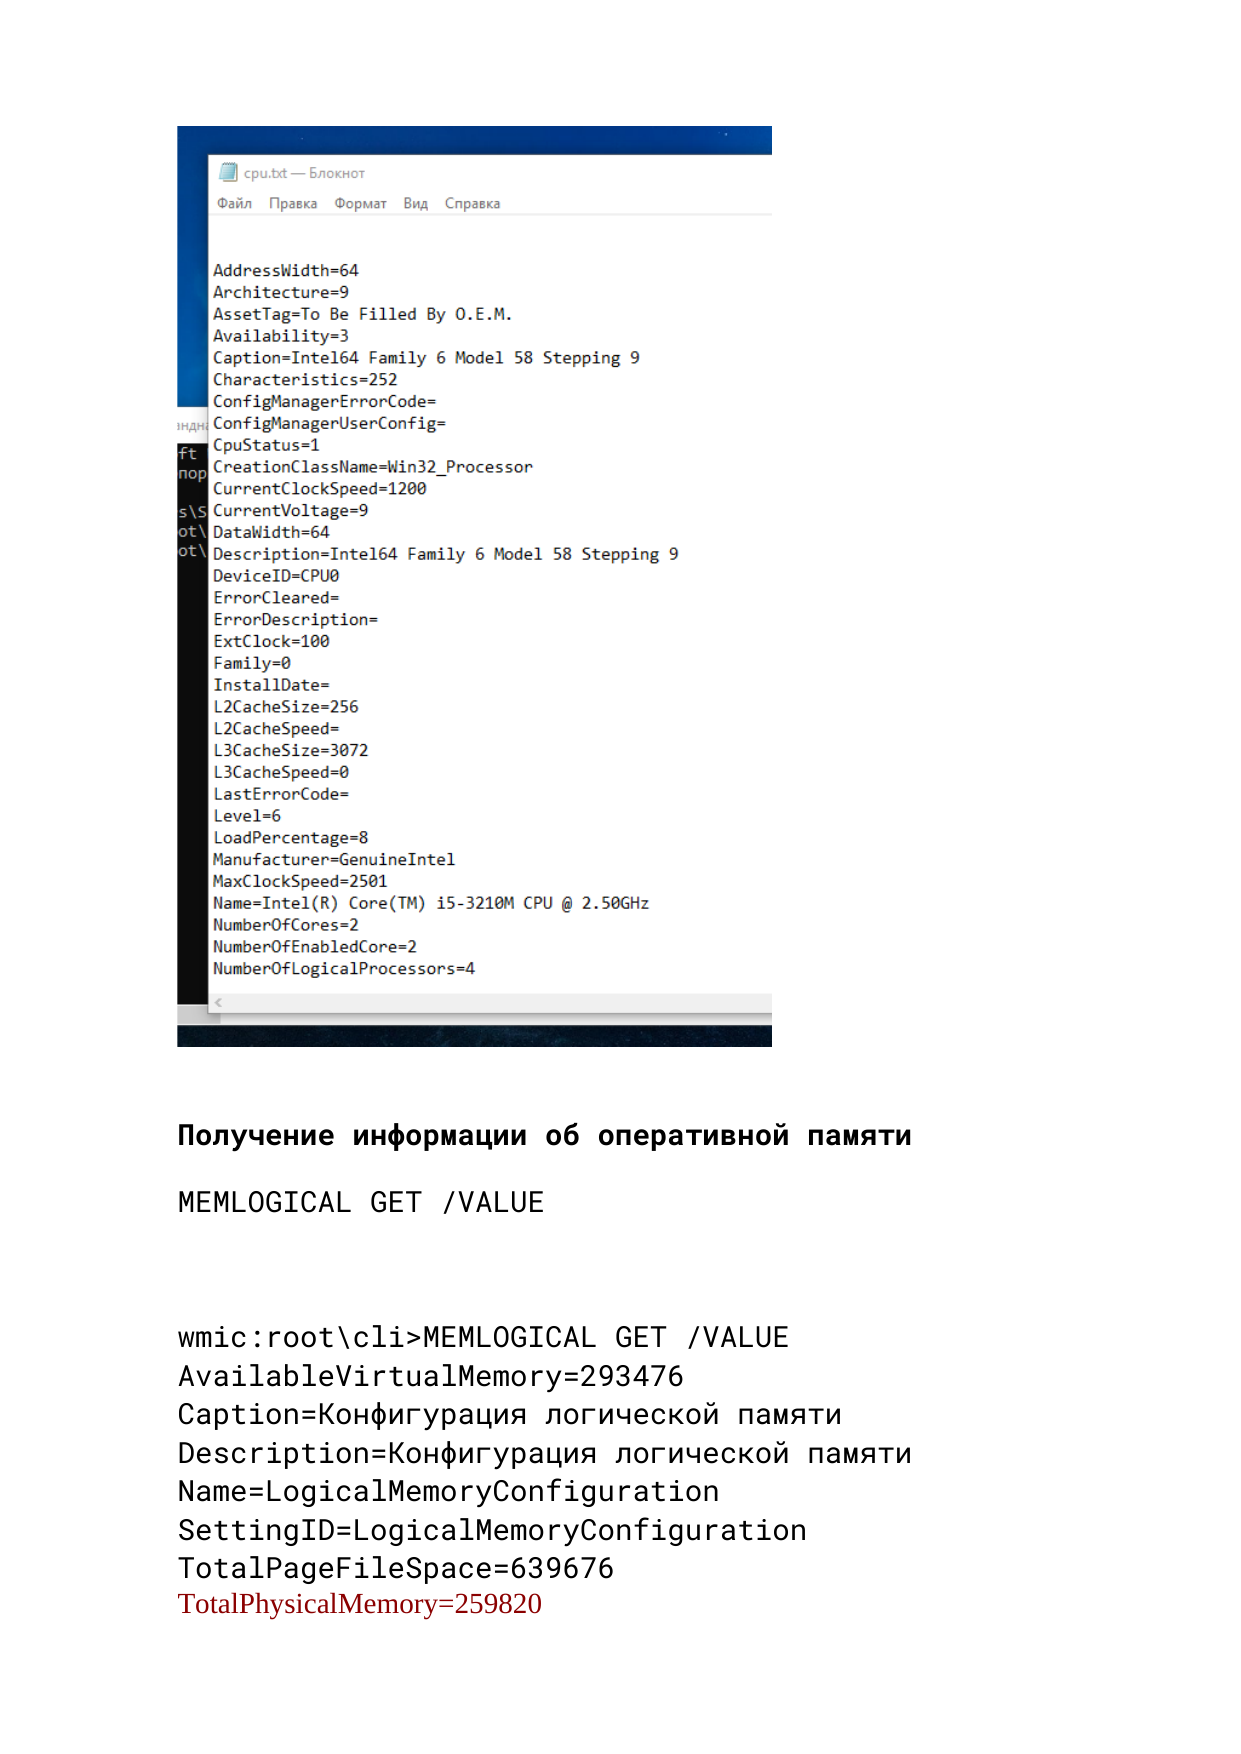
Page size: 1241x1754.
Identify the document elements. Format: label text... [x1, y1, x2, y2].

text TotalPhysicalMemory=259820 [177, 1586, 1152, 1620]
text Получение информации об оперативной памяти [177, 1114, 1152, 1153]
text MEMLOGICAL GET /VALUE [177, 1182, 1152, 1221]
text TotalPageFileSpace=639676 [177, 1548, 1152, 1586]
text Caption=Конфигурация логической памяти [177, 1394, 1152, 1433]
text Name=LogicalMemoryConfiguration [177, 1471, 1152, 1509]
text SettingID=LogicalMemoryConfiguration [177, 1509, 1152, 1548]
text Description=Конфигурация логической памяти [177, 1433, 1152, 1471]
picture [177, 126, 772, 1047]
text wmic:root\cli>MEMLOGICAL GET /VALUE [177, 1317, 1152, 1356]
text AvailableVirtualMemory=293476 [177, 1356, 1152, 1394]
